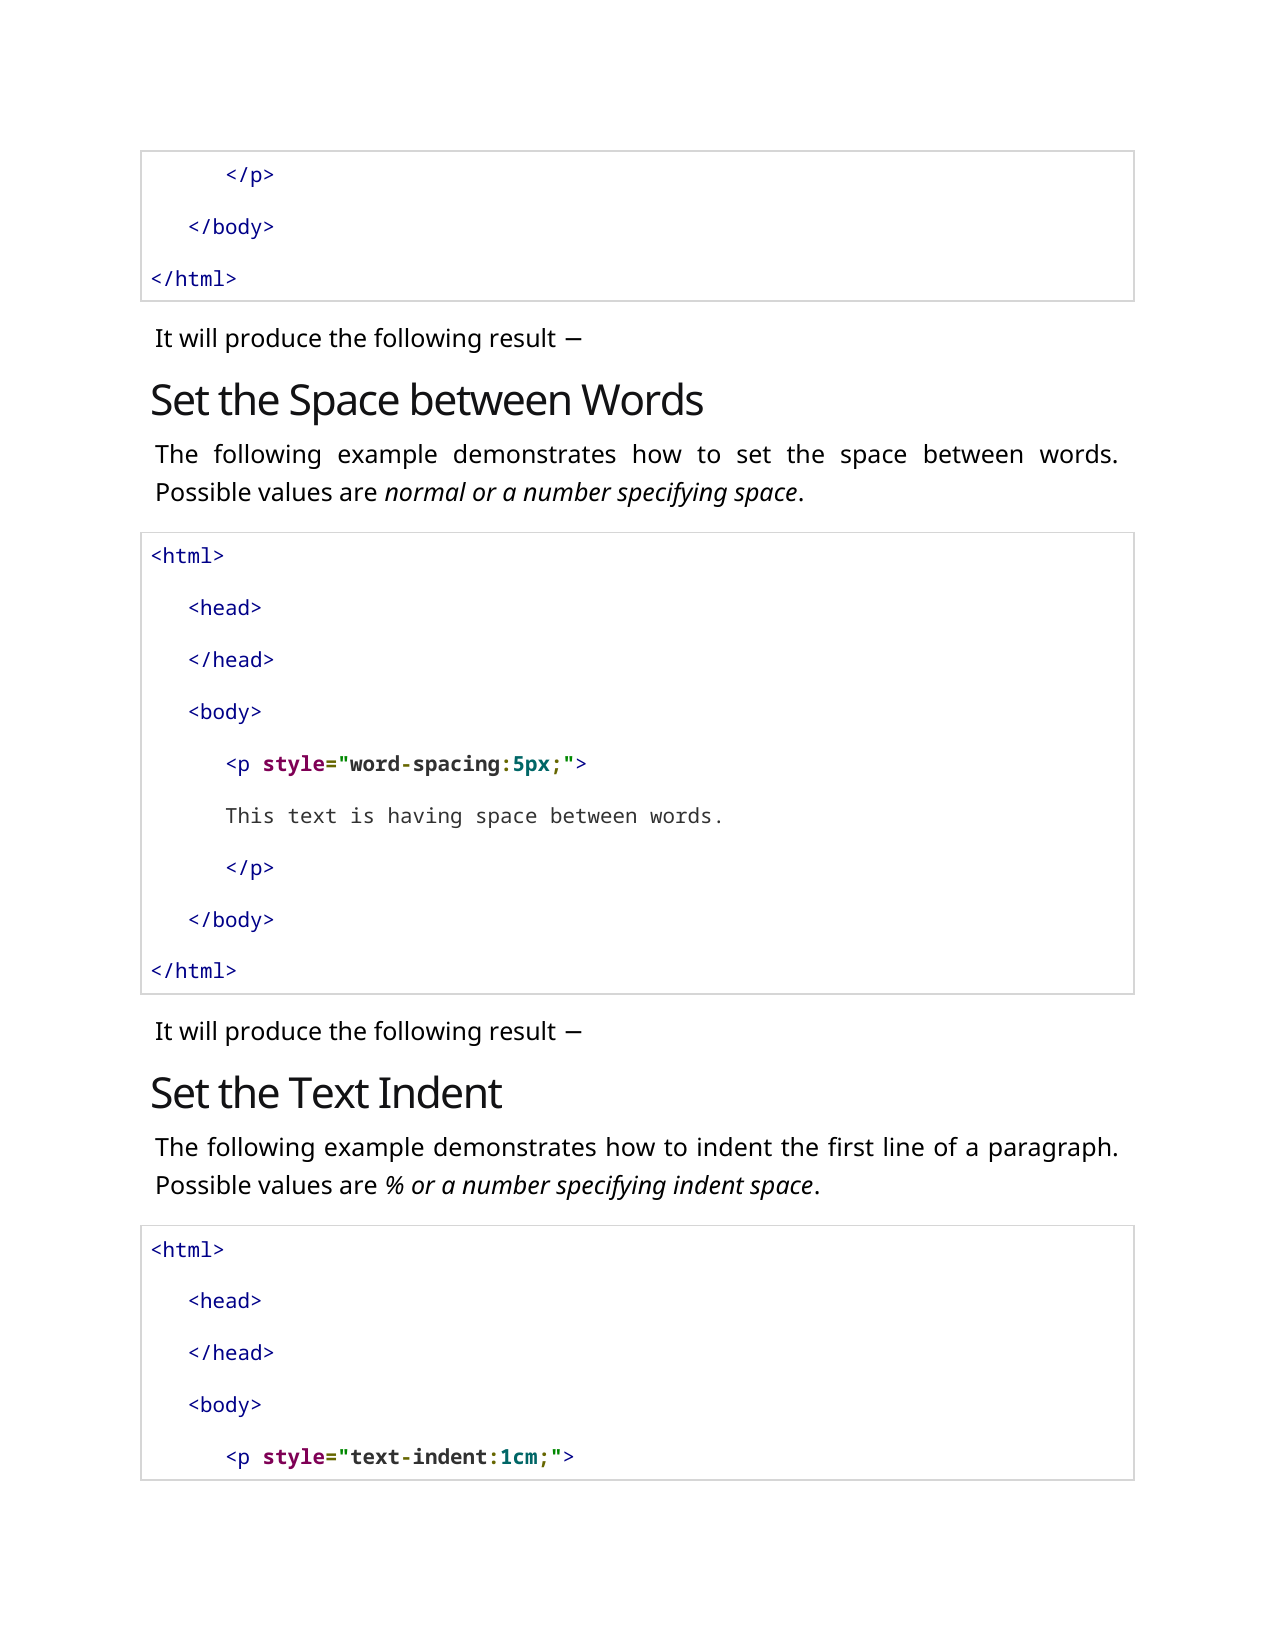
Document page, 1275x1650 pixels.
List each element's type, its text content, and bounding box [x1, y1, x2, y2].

text <body> [142, 1380, 1133, 1419]
text </p> [142, 843, 1133, 881]
text </body> [142, 202, 1133, 240]
text </body> [142, 895, 1133, 933]
text <html> [142, 1226, 1133, 1263]
text This text is having space between words. [142, 791, 1133, 829]
text Set the Text Indent [150, 1063, 1120, 1121]
text It will produce the following result − [155, 1011, 1120, 1048]
text </head> [142, 1328, 1133, 1367]
text </head> [142, 636, 1133, 674]
text The following example demonstrates how to set the space between words. Possible values are normal or a number specifying space. [155, 433, 1120, 508]
text <head> [142, 1277, 1133, 1315]
text Set the Space between Words [150, 370, 1120, 428]
text <p style="text-indent:1cm;"> [142, 1432, 1133, 1479]
text </html> [142, 947, 1133, 993]
text <html> [142, 533, 1133, 570]
text <p style="word-spacing:5px;"> [142, 739, 1133, 778]
text It will produce the following result − [155, 318, 1120, 355]
text <body> [142, 687, 1133, 726]
text </html> [142, 254, 1133, 300]
text <head> [142, 584, 1133, 622]
text The following example demonstrates how to indent the first line of a paragraph. Possible values are % or a number specifying indent space. [155, 1126, 1120, 1201]
text </p> [142, 152, 1133, 188]
